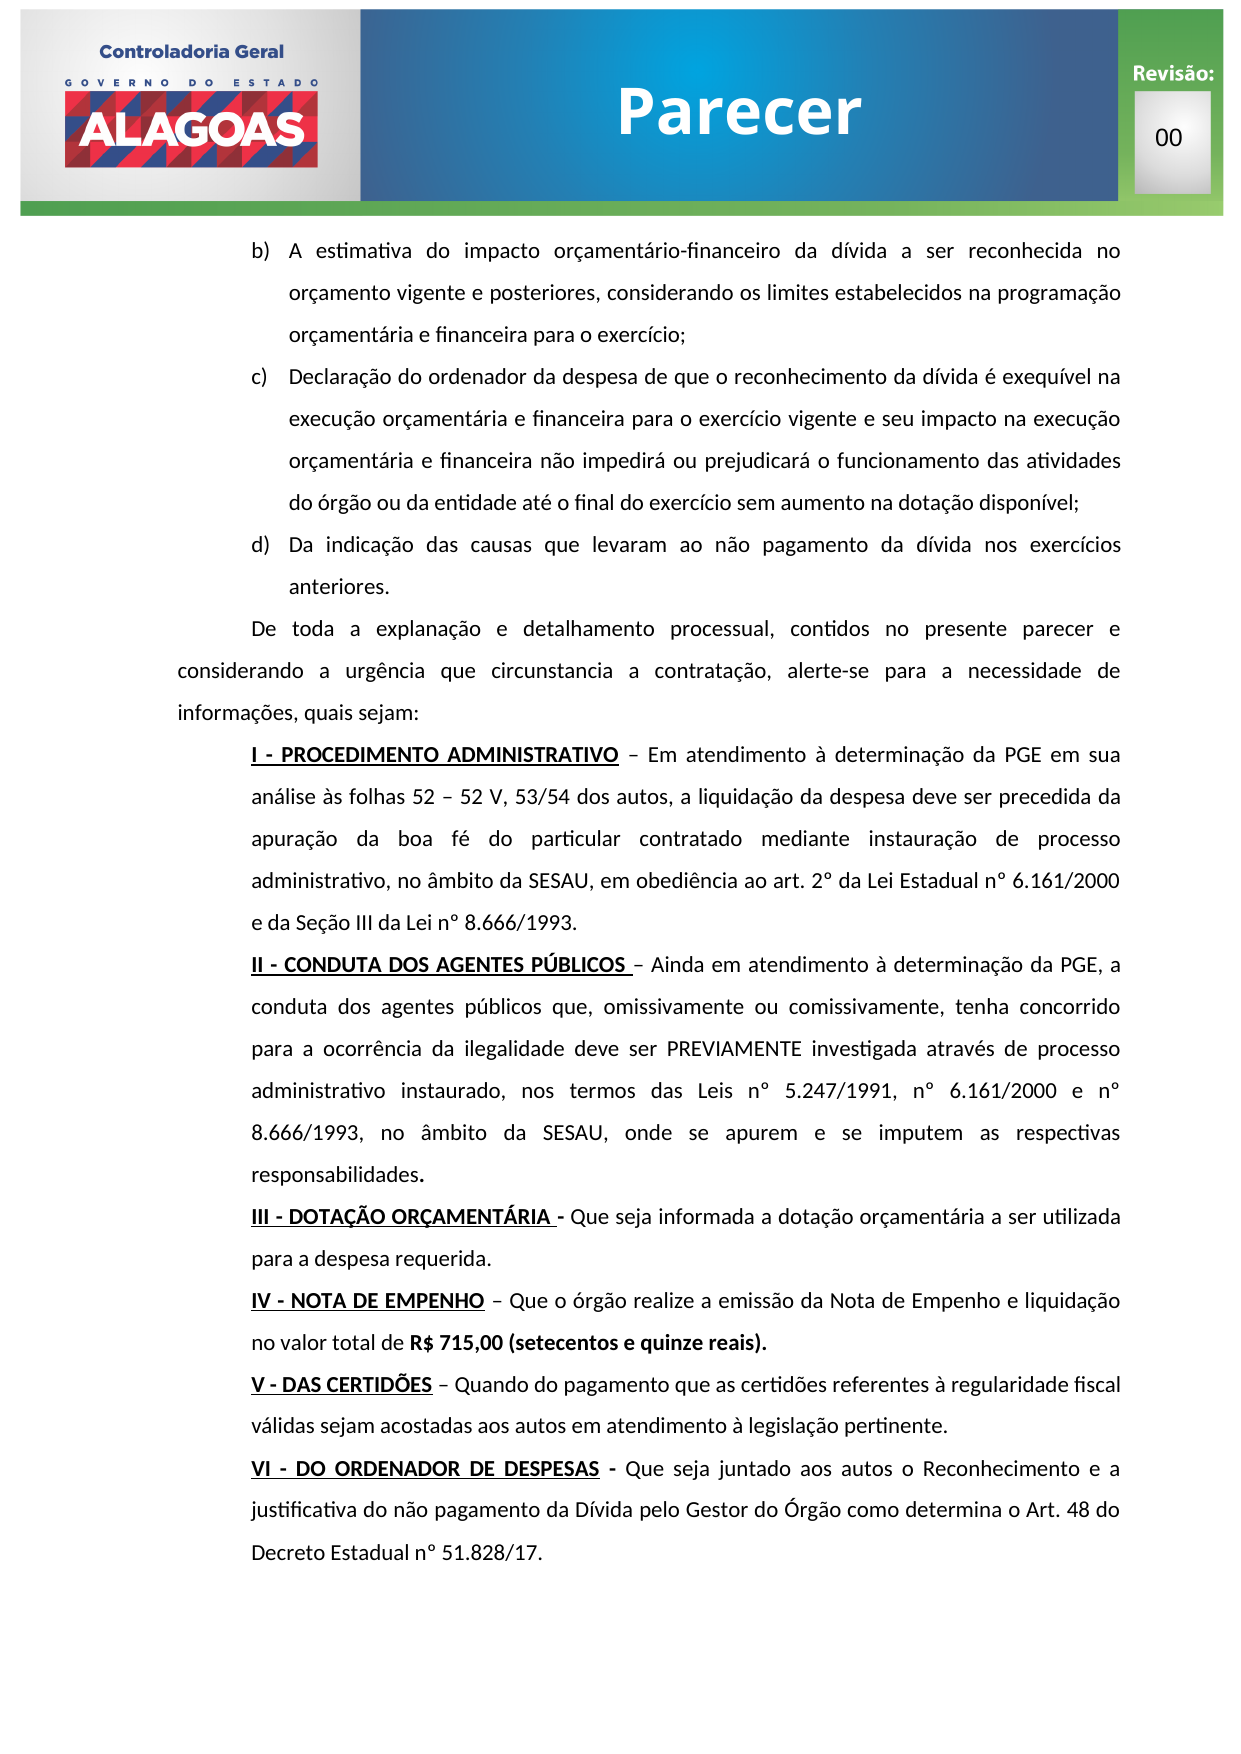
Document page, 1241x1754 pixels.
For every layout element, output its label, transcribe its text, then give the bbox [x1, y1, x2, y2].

text IV - NOTA DE EMPENHO – Que o órgão realize a emissão da Nota de Empenho e liquidação no valor total de R$ 715,00 (setecentos e quinze reais). [251, 1286, 1122, 1356]
picture [20, 9, 1224, 216]
text V - DAS CERTIDÕES – Quando do pagamento que as certidões referentes à regularidade fiscal válidas sejam acostadas aos autos em atendimento à legislação pertinente. [251, 1370, 1122, 1440]
text I - PROCEDIMENTO ADMINISTRATIVO – Em atendimento à determinação da PGE em sua análise às folhas 52 – 52 V, 53/54 dos autos, a liquidação da despesa deve ser precedida da apuração da boa fé do particular contratado mediante instauração de processo administrativo, no âmbito da SESAU, em obediência ao art. 2º da Lei Estadual nº 6.161/2000 e da Seção III da Lei nº 8.666/1993. [251, 740, 1122, 936]
text II - CONDUTA DOS AGENTES PÚBLICOS – Ainda em atendimento à determinação da PGE, a conduta dos agentes públicos que, omissivamente ou comissivamente, tenha concorrido para a ocorrência da ilegalidade deve ser PREVIAMENTE investigada através de processo administrativo instaurado, nos termos das Leis nº 5.247/1991, nº 6.161/2000 e nº 8.666/1993, no âmbito da SESAU, onde se apurem e se imputem as respectivas responsabilidades. [251, 950, 1122, 1188]
text III - DOTAÇÃO ORÇAMENTÁRIA - Que seja informada a dotação orçamentária a ser utilizada para a despesa requerida. [251, 1202, 1122, 1272]
list Da indicação das causas que levaram ao não pagamento da dívida nos exercícios anteriores. [251, 530, 1122, 600]
list Declaração do ordenador da despesa de que o reconhecimento da dívida é exequível na execução orçamentária e financeira para o exercício vigente e seu impacto na execução orçamentária e financeira não impedirá ou prejudicará o funcionamento das atividades do órgão ou da entidade até o final do exercício sem aumento na dotação disponível; [251, 362, 1122, 516]
text De toda a explanação e detalhamento processual, contidos no presente parecer e considerando a urgência que circunstancia a contratação, alerte-se para a necessidade de informações, quais sejam: [177, 614, 1122, 726]
list A estimativa do impacto orçamentário-financeiro da dívida a ser reconhecida no orçamento vigente e posteriores, considerando os limites estabelecidos na programação orçamentária e financeira para o exercício; [251, 236, 1122, 348]
text VI - DO ORDENADOR DE DESPESAS - Que seja juntado aos autos o Reconhecimento e a justificativa do não pagamento da Dívida pelo Gestor do Órgão como determina o Art. 48 do Decreto Estadual nº 51.828/17. [251, 1454, 1122, 1566]
